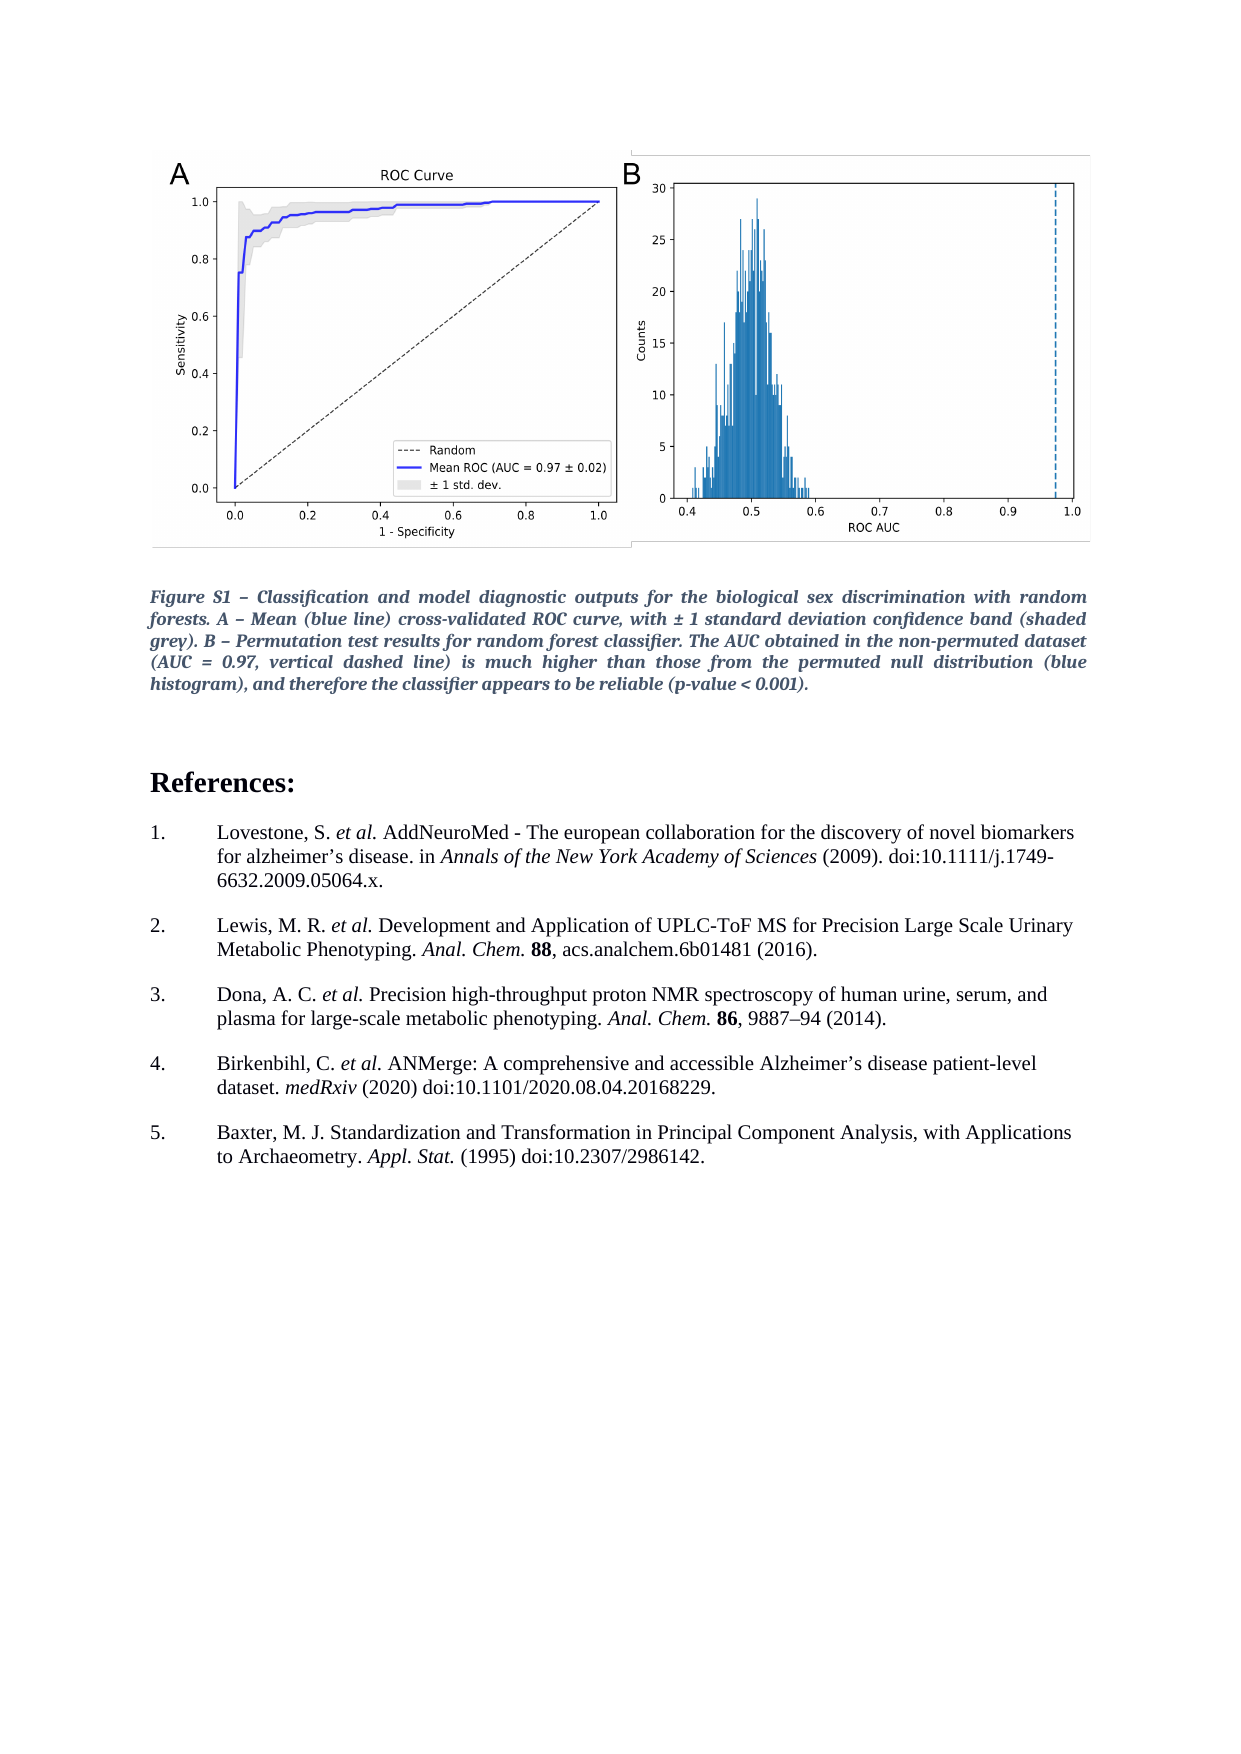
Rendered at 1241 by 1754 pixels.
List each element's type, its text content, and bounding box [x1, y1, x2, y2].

text References: [150, 765, 1090, 799]
picture [150, 150, 1091, 552]
text 3. Dona, A. C. et al. Precision high-throughput proton NMR spectroscopy of human urine, serum, and plasma for large-scale metabolic phenotyping. Anal. Chem. 86, 9887–94 (2014). [150, 982, 1090, 1030]
text 4. Birkenbihl, C. et al. ANMerge: A comprehensive and accessible Alzheimer’s disease patient-level dataset. medRxiv (2020) doi:10.1101/2020.08.04.20168229. [150, 1051, 1090, 1099]
text 2. Lewis, M. R. et al. Development and Application of UPLC-ToF MS for Precision Large Scale Urinary Metabolic Phenotyping. Anal. Chem. 88, acs.analchem.6b01481 (2016). [150, 913, 1090, 961]
text 1. Lovestone, S. et al. AddNeuroMed - The european collaboration for the discovery of novel biomarkers for alzheimer’s disease. in Annals of the New York Academy of Sciences (2009). doi:10.1111/j.1749-6632.2009.05064.x. [150, 820, 1090, 892]
text 5. Baxter, M. J. Standardization and Transformation in Principal Component Analysis, with Applications to Archaeometry. Appl. Stat. (1995) doi:10.2307/2986142. [150, 1119, 1090, 1168]
